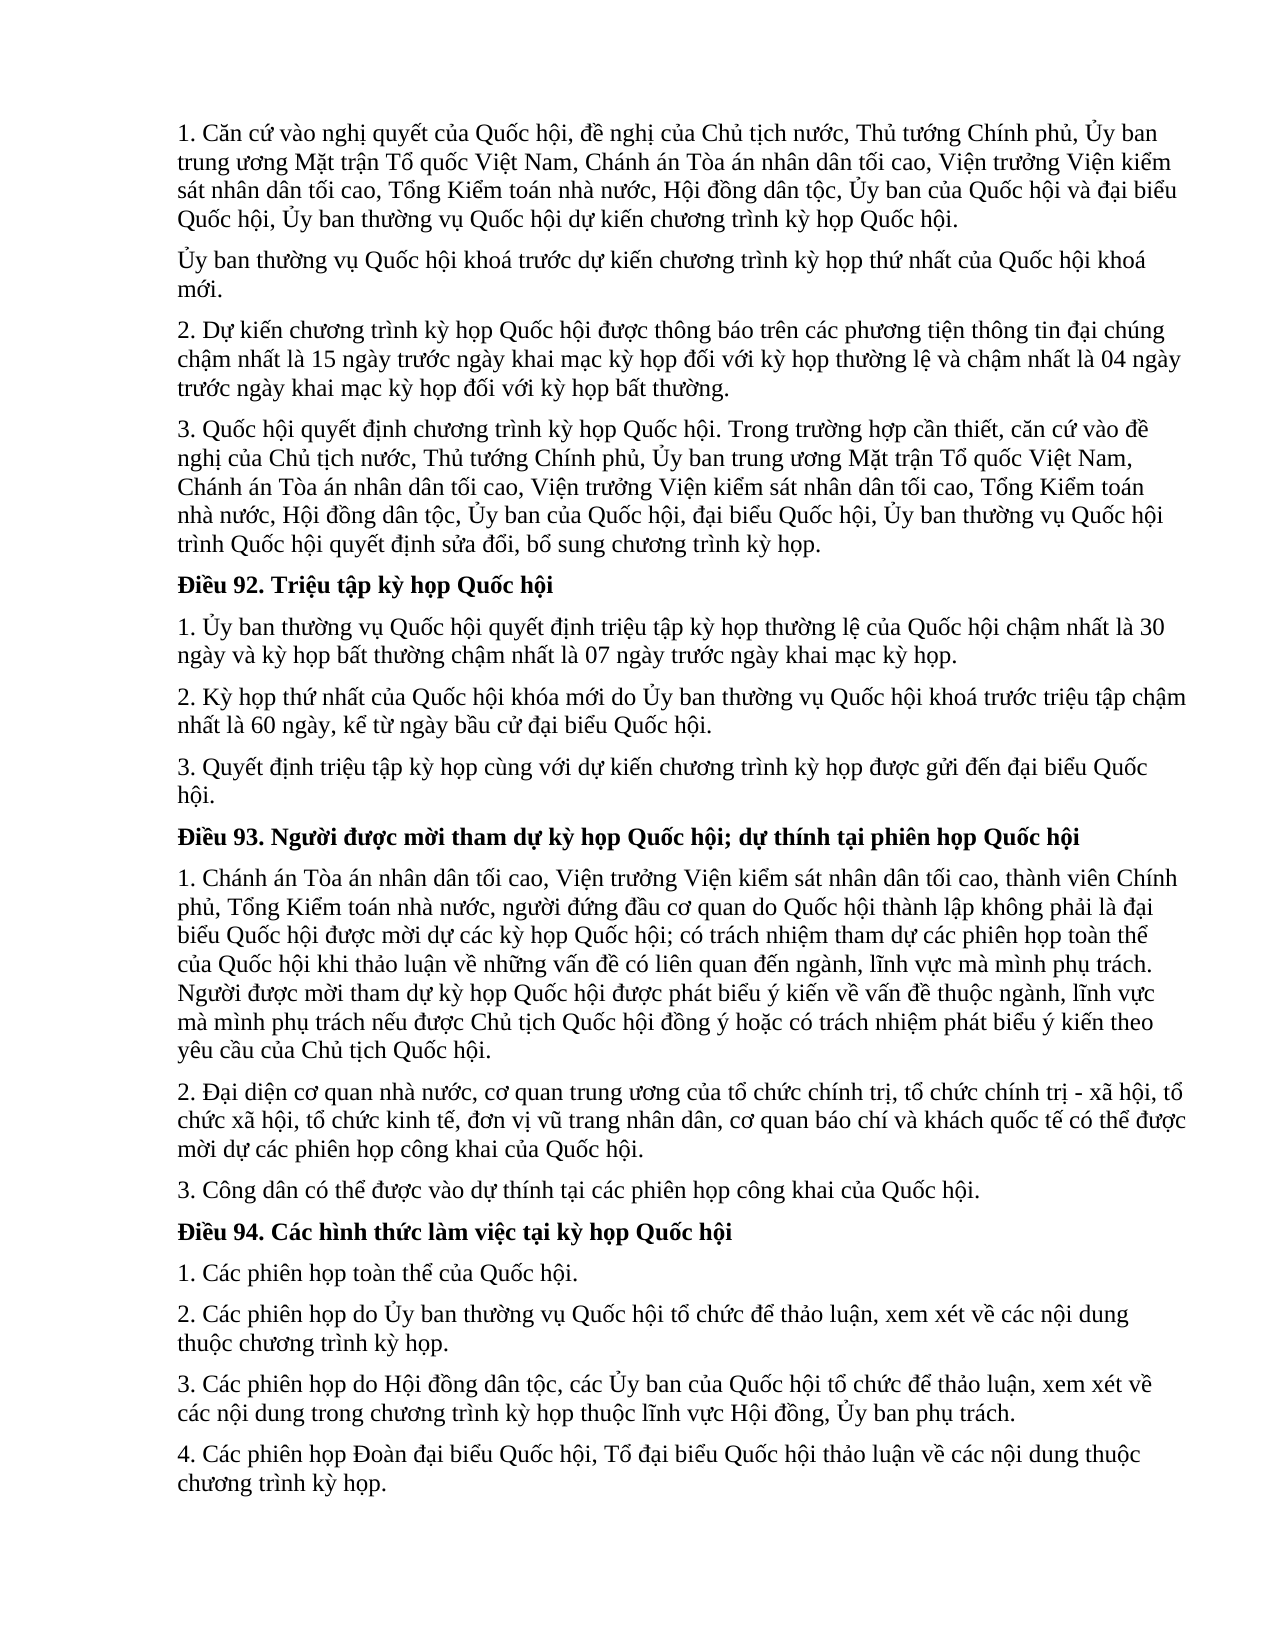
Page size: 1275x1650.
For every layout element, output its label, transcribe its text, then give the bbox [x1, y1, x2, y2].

text 1. Các phiên họp toàn thể của Quốc hội. [177, 1258, 1186, 1287]
text 2. Đại diện cơ quan nhà nước, cơ quan trung ương của tổ chức chính trị, tổ chức chính trị - xã hội, tổ chức xã hội, tổ chức kinh tế, đơn vị vũ trang nhân dân, cơ quan báo chí và khách quốc tế có thể được mời dự các phiên họp công khai của Quốc hội. [177, 1077, 1186, 1163]
text 2. Kỳ họp thứ nhất của Quốc hội khóa mới do Ủy ban thường vụ Quốc hội khoá trước triệu tập chậm nhất là 60 ngày, kể từ ngày bầu cử đại biểu Quốc hội. [177, 682, 1186, 739]
text 4. Các phiên họp Đoàn đại biểu Quốc hội, Tổ đại biểu Quốc hội thảo luận về các nội dung thuộc chương trình kỳ họp. [177, 1439, 1186, 1497]
text 2. Các phiên họp do Ủy ban thường vụ Quốc hội tổ chức để thảo luận, xem xét về các nội dung thuộc chương trình kỳ họp. [177, 1299, 1186, 1357]
text Điều 92. Triệu tập kỳ họp Quốc hội [177, 571, 1186, 599]
text Điều 93. Người được mời tham dự kỳ họp Quốc hội; dự thính tại phiên họp Quốc hội [177, 822, 1186, 851]
text 3. Quyết định triệu tập kỳ họp cùng với dự kiến chương trình kỳ họp được gửi đến đại biểu Quốc hội. [177, 752, 1186, 809]
text 3. Quốc hội quyết định chương trình kỳ họp Quốc hội. Trong trường hợp cần thiết, căn cứ vào đề nghị của Chủ tịch nước, Thủ tướng Chính phủ, Ủy ban trung ương Mặt trận Tổ quốc Việt Nam, Chánh án Tòa án nhân dân tối cao, Viện trưởng Viện kiểm sát nhân dân tối cao, Tổng Kiểm toán nhà nước, Hội đồng dân tộc, Ủy ban của Quốc hội, đại biểu Quốc hội, Ủy ban thường vụ Quốc hội trình Quốc hội quyết định sửa đổi, bổ sung chương trình kỳ họp. [177, 414, 1186, 558]
text 3. Công dân có thể được vào dự thính tại các phiên họp công khai của Quốc hội. [177, 1176, 1186, 1204]
text 1. Căn cứ vào nghị quyết của Quốc hội, đề nghị của Chủ tịch nước, Thủ tướng Chính phủ, Ủy ban trung ương Mặt trận Tổ quốc Việt Nam, Chánh án Tòa án nhân dân tối cao, Viện trưởng Viện kiểm sát nhân dân tối cao, Tổng Kiểm toán nhà nước, Hội đồng dân tộc, Ủy ban của Quốc hội và đại biểu Quốc hội, Ủy ban thường vụ Quốc hội dự kiến chương trình kỳ họp Quốc hội. [177, 118, 1186, 233]
text 2. Dự kiến chương trình kỳ họp Quốc hội được thông báo trên các phương tiện thông tin đại chúng chậm nhất là 15 ngày trước ngày khai mạc kỳ họp đối với kỳ họp thường lệ và chậm nhất là 04 ngày trước ngày khai mạc kỳ họp đối với kỳ họp bất thường. [177, 316, 1186, 402]
text 3. Các phiên họp do Hội đồng dân tộc, các Ủy ban của Quốc hội tổ chức để thảo luận, xem xét về các nội dung trong chương trình kỳ họp thuộc lĩnh vực Hội đồng, Ủy ban phụ trách. [177, 1369, 1186, 1427]
text 1. Ủy ban thường vụ Quốc hội quyết định triệu tập kỳ họp thường lệ của Quốc hội chậm nhất là 30 ngày và kỳ họp bất thường chậm nhất là 07 ngày trước ngày khai mạc kỳ họp. [177, 612, 1186, 669]
text Ủy ban thường vụ Quốc hội khoá trước dự kiến chương trình kỳ họp thứ nhất của Quốc hội khoá mới. [177, 246, 1186, 303]
text Điều 94. Các hình thức làm việc tại kỳ họp Quốc hội [177, 1217, 1186, 1246]
text 1. Chánh án Tòa án nhân dân tối cao, Viện trưởng Viện kiểm sát nhân dân tối cao, thành viên Chính phủ, Tổng Kiểm toán nhà nước, người đứng đầu cơ quan do Quốc hội thành lập không phải là đại biểu Quốc hội được mời dự các kỳ họp Quốc hội; có trách nhiệm tham dự các phiên họp toàn thể của Quốc hội khi thảo luận về những vấn đề có liên quan đến ngành, lĩnh vực mà mình phụ trách. Người được mời tham dự kỳ họp Quốc hội được phát biểu ý kiến về vấn đề thuộc ngành, lĩnh vực mà mình phụ trách nếu được Chủ tịch Quốc hội đồng ý hoặc có trách nhiệm phát biểu ý kiến theo yêu cầu của Chủ tịch Quốc hội. [177, 863, 1186, 1064]
